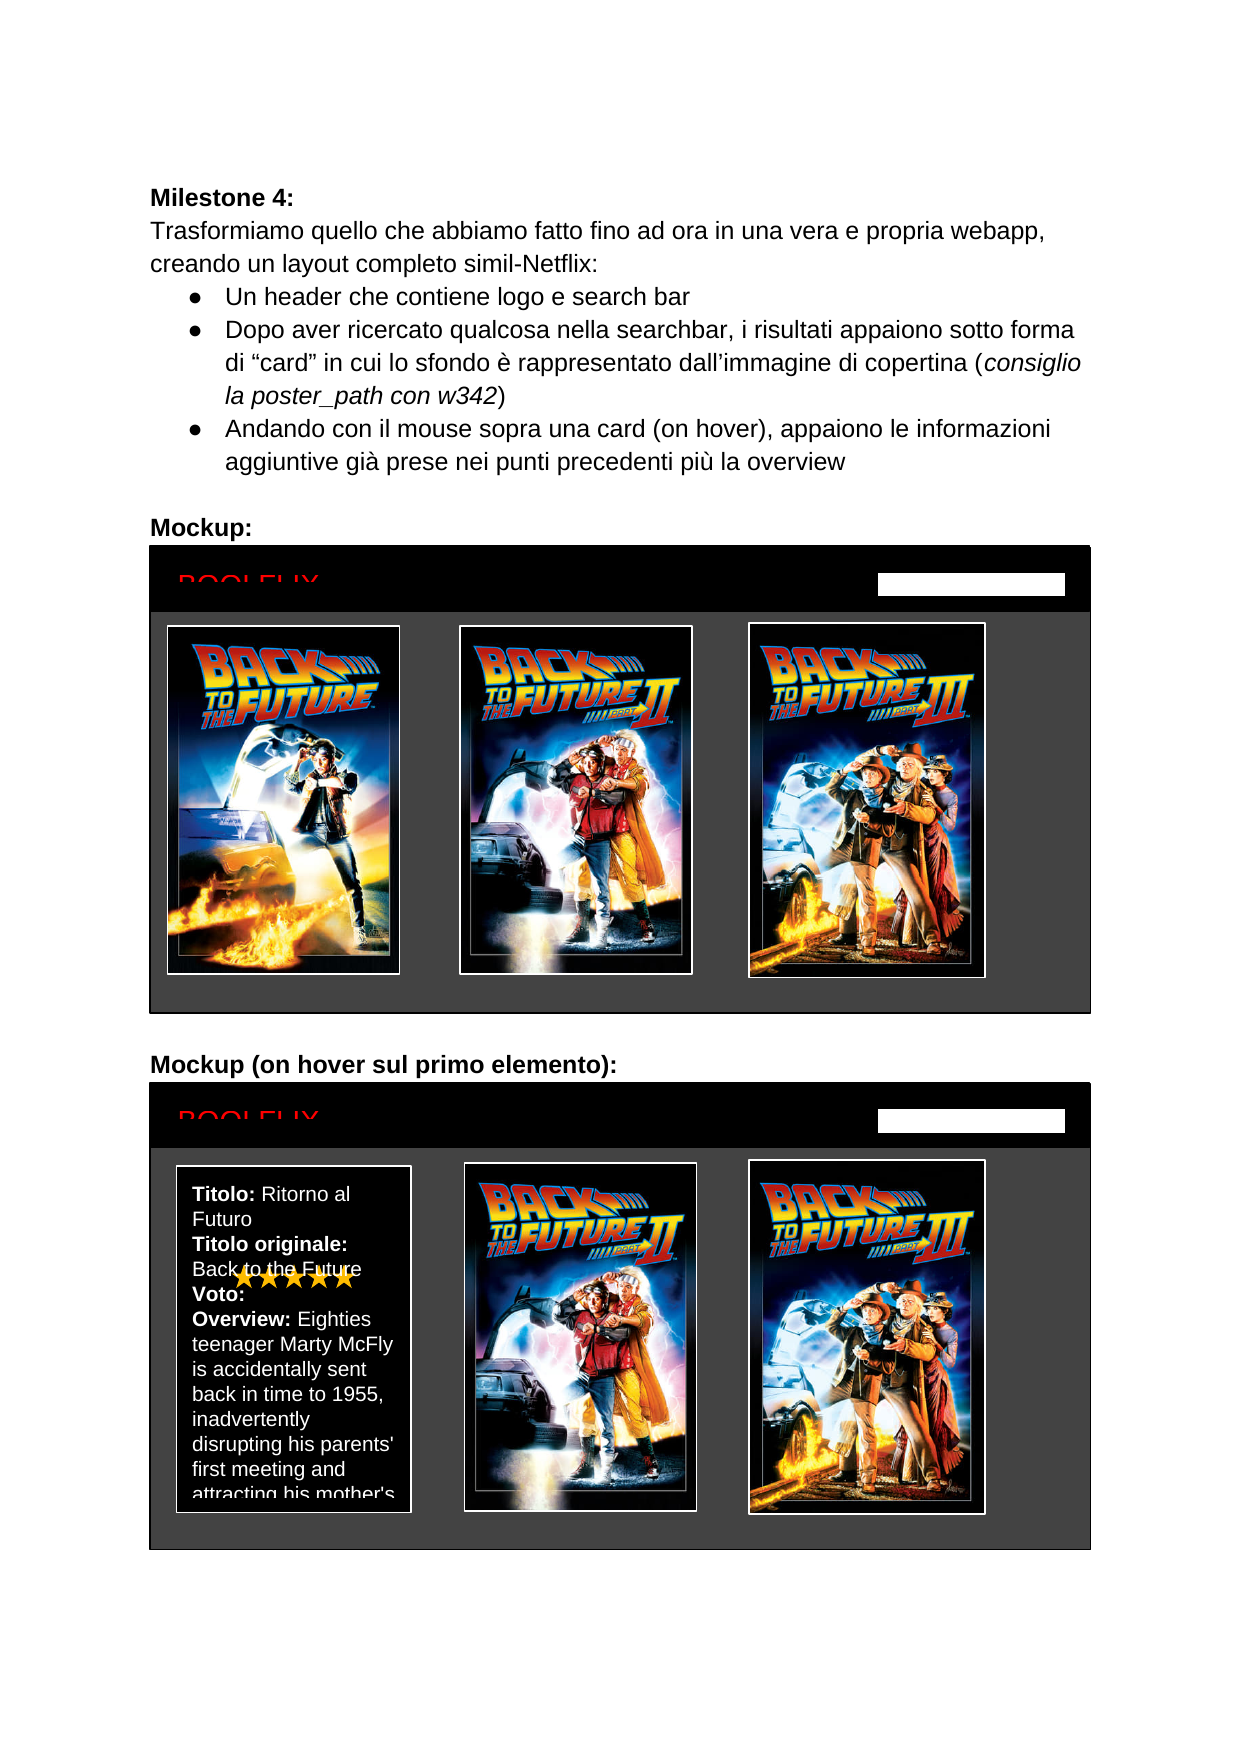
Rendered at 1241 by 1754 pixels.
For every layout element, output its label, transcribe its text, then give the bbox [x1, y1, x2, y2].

picture [750, 624, 984, 977]
picture [750, 1161, 984, 1513]
picture [461, 627, 691, 973]
text Mockup: [150, 513, 1090, 542]
picture [168, 627, 399, 973]
text Mockup (on hover sul primo elemento): [150, 1050, 1090, 1079]
picture [231, 1263, 357, 1289]
text Milestone 4: [150, 183, 1090, 212]
list Andando con il mouse sopra una card (on hover), appaiono le informazioni aggiuntive già prese nei punti precedenti più la overview [187, 414, 1090, 476]
list Dopo aver ricercato qualcosa nella searchbar, i risultati appaiono sotto forma di “card” in cui lo sfondo è rappresentato dall’immagine di copertina (consiglio la poster_path con w342) [187, 315, 1090, 410]
text Trasformiamo quello che abbiamo fatto fino ad ora in una vera e propria webapp, creando un layout completo simil-Netflix: [150, 216, 1090, 278]
list Un header che contiene logo e search bar [187, 282, 1090, 311]
picture [465, 1164, 696, 1510]
